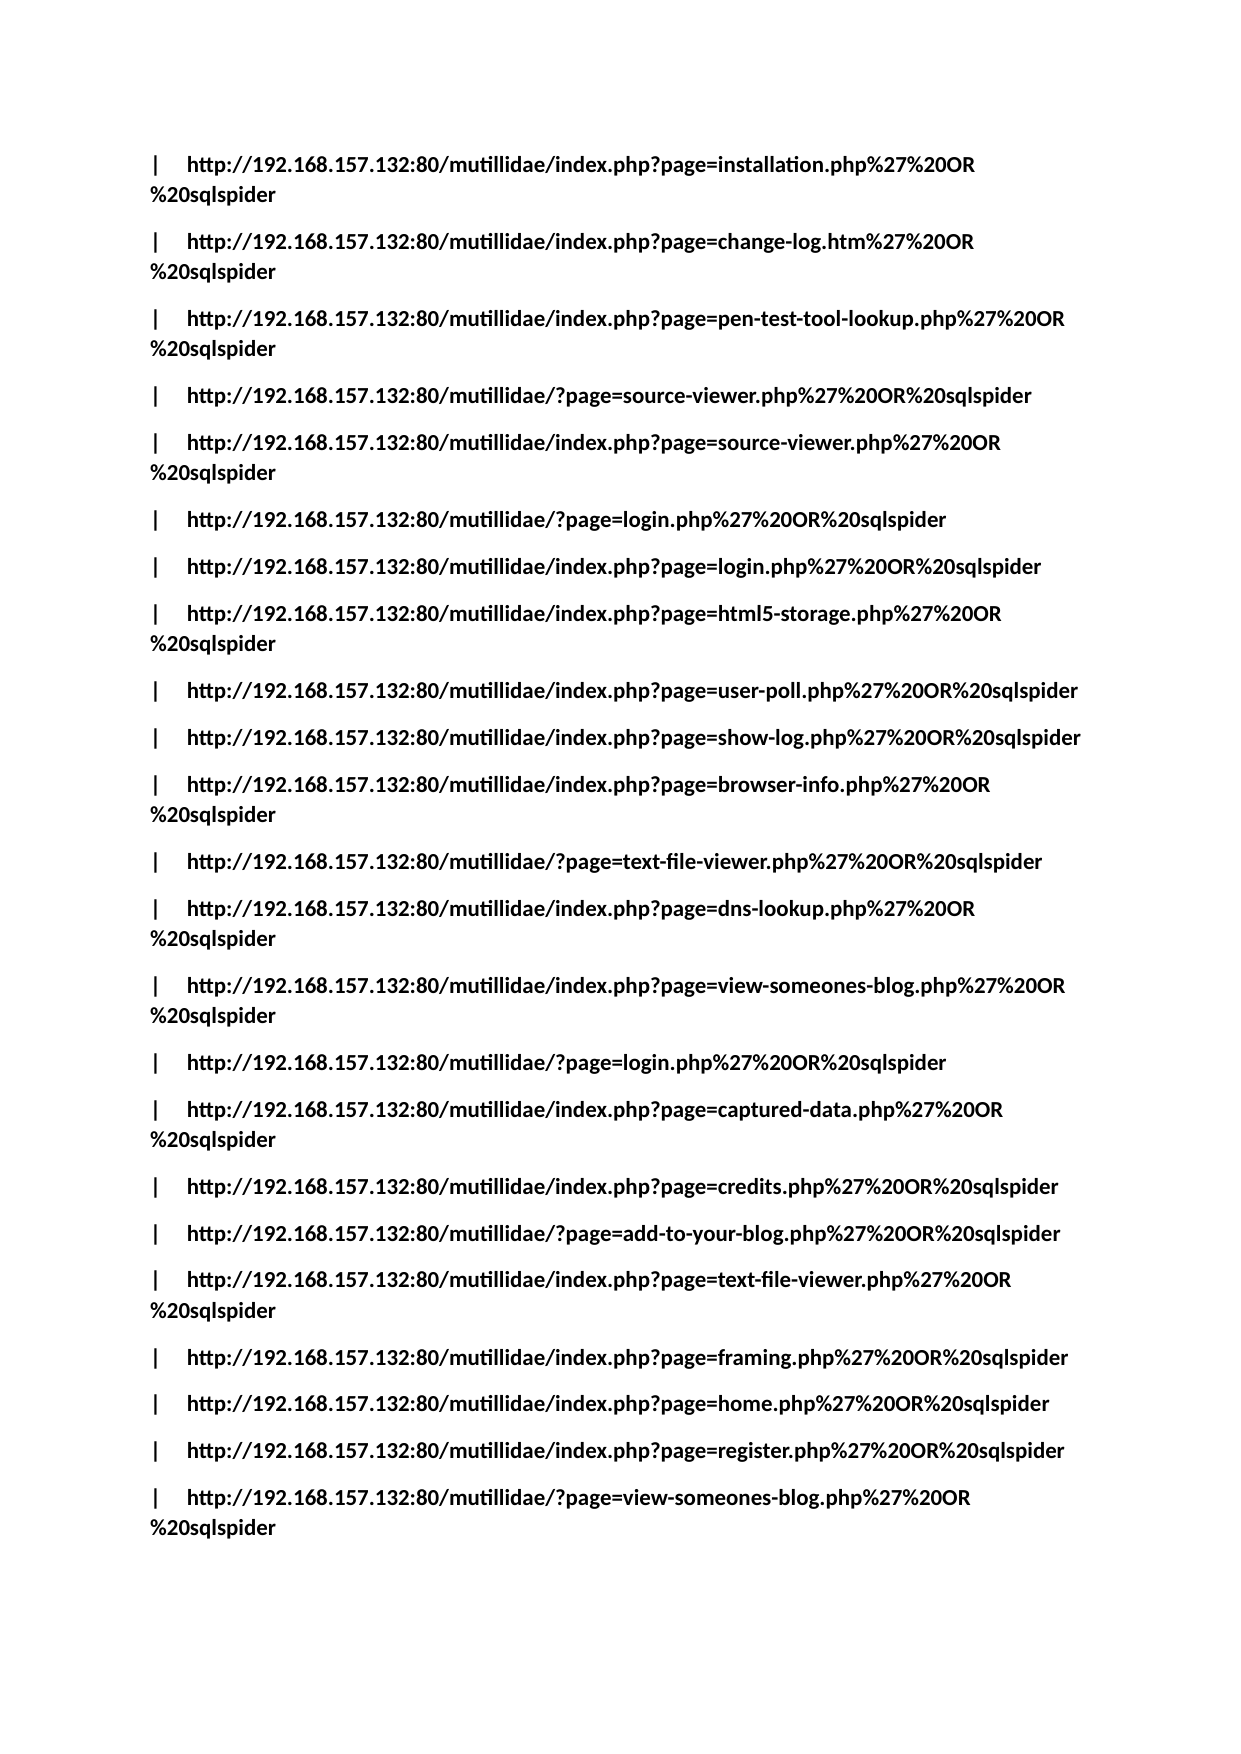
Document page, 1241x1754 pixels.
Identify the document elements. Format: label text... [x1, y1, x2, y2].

text | http://192.168.157.132:80/mutillidae/index.php?page=login.php%27%20OR%20sqlspider [150, 552, 1090, 580]
text | http://192.168.157.132:80/mutillidae/index.php?page=register.php%27%20OR%20sqlspider [150, 1436, 1090, 1464]
text | http://192.168.157.132:80/mutillidae/index.php?page=home.php%27%20OR%20sqlspider [150, 1389, 1090, 1418]
text | http://192.168.157.132:80/mutillidae/?page=add-to-your-blog.php%27%20OR%20sqlspider [150, 1219, 1090, 1247]
text | http://192.168.157.132:80/mutillidae/index.php?page=show-log.php%27%20OR%20sqlspider [150, 723, 1090, 751]
text | http://192.168.157.132:80/mutillidae/index.php?page=dns-lookup.php%27%20OR%20sqlspider [150, 894, 1090, 952]
text | http://192.168.157.132:80/mutillidae/index.php?page=installation.php%27%20OR%20sqlspider [150, 150, 1090, 208]
text | http://192.168.157.132:80/mutillidae/?page=login.php%27%20OR%20sqlspider [150, 505, 1090, 533]
text | http://192.168.157.132:80/mutillidae/?page=source-viewer.php%27%20OR%20sqlspider [150, 381, 1090, 409]
text | http://192.168.157.132:80/mutillidae/index.php?page=browser-info.php%27%20OR%20sqlspider [150, 770, 1090, 828]
text | http://192.168.157.132:80/mutillidae/index.php?page=pen-test-tool-lookup.php%27%20OR%20sqlspider [150, 304, 1090, 362]
text | http://192.168.157.132:80/mutillidae/index.php?page=captured-data.php%27%20OR%20sqlspider [150, 1095, 1090, 1153]
text | http://192.168.157.132:80/mutillidae/index.php?page=view-someones-blog.php%27%20OR%20sqlspider [150, 971, 1090, 1029]
text | http://192.168.157.132:80/mutillidae/index.php?page=html5-storage.php%27%20OR%20sqlspider [150, 599, 1090, 657]
text | http://192.168.157.132:80/mutillidae/?page=view-someones-blog.php%27%20OR%20sqlspider [150, 1483, 1090, 1542]
text | http://192.168.157.132:80/mutillidae/index.php?page=source-viewer.php%27%20OR%20sqlspider [150, 428, 1090, 486]
text | http://192.168.157.132:80/mutillidae/?page=text-file-viewer.php%27%20OR%20sqlspider [150, 847, 1090, 875]
text | http://192.168.157.132:80/mutillidae/index.php?page=change-log.htm%27%20OR%20sqlspider [150, 227, 1090, 285]
text | http://192.168.157.132:80/mutillidae/index.php?page=text-file-viewer.php%27%20OR%20sqlspider [150, 1266, 1090, 1324]
text | http://192.168.157.132:80/mutillidae/index.php?page=credits.php%27%20OR%20sqlspider [150, 1172, 1090, 1200]
text | http://192.168.157.132:80/mutillidae/?page=login.php%27%20OR%20sqlspider [150, 1048, 1090, 1076]
text | http://192.168.157.132:80/mutillidae/index.php?page=framing.php%27%20OR%20sqlspider [150, 1343, 1090, 1371]
text | http://192.168.157.132:80/mutillidae/index.php?page=user-poll.php%27%20OR%20sqlspider [150, 676, 1090, 704]
